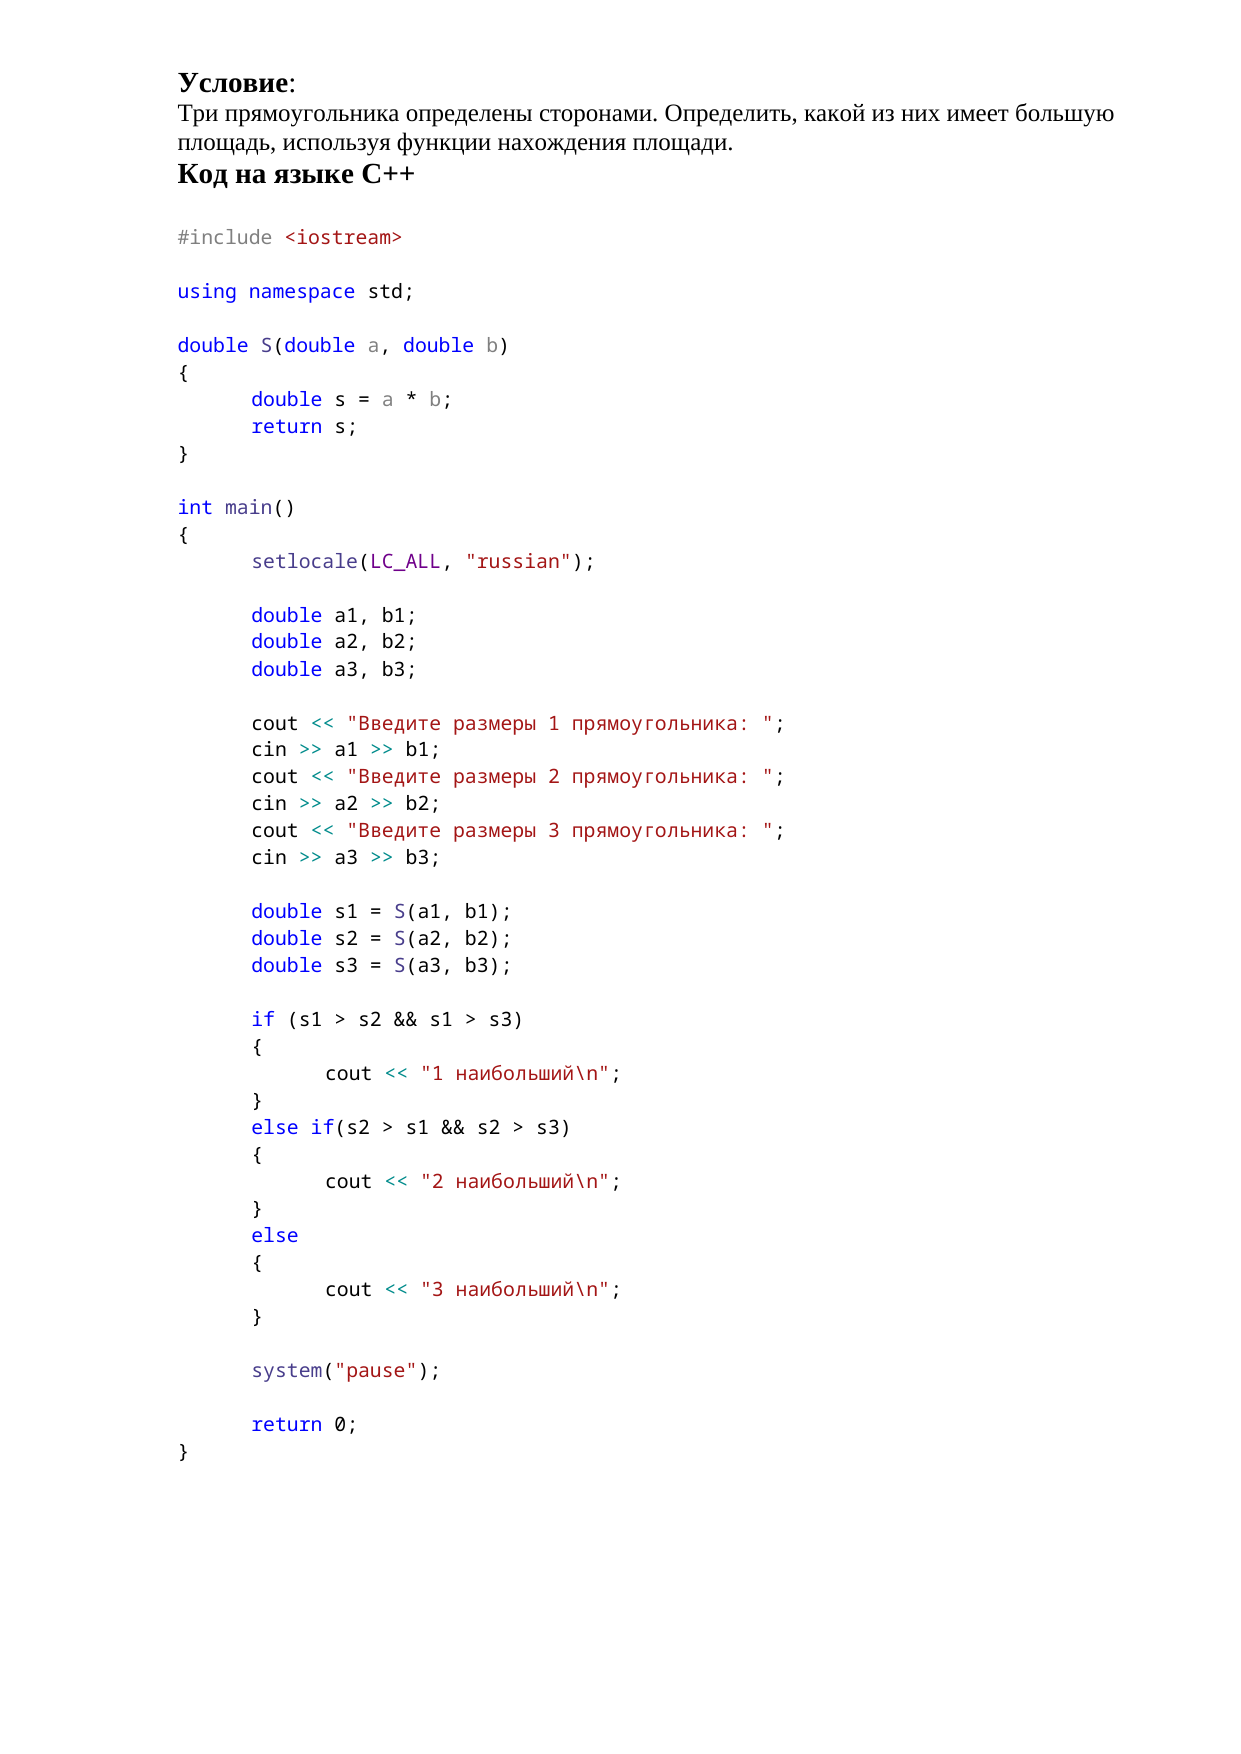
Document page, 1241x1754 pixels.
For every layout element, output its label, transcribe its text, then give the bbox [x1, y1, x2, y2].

text if (s1 > s2 && s1 > s3) [177, 1006, 1152, 1032]
text cin >> a1 >> b1; [177, 736, 1152, 763]
text int main() [177, 493, 1152, 520]
text double s3 = S(a3, b3); [177, 952, 1152, 978]
text { [177, 1140, 1152, 1167]
text return 0; [177, 1410, 1152, 1437]
text cin >> a2 >> b2; [177, 790, 1152, 817]
text double a1, b1; [177, 601, 1152, 628]
text } [177, 1194, 1152, 1221]
text cout << "2 наибольший\n"; [177, 1167, 1152, 1194]
text double s2 = S(a2, b2); [177, 924, 1152, 952]
text cin >> a3 >> b3; [177, 844, 1152, 871]
text cout << "3 наибольший\n"; [177, 1275, 1152, 1302]
text double S(double a, double b) [177, 331, 1152, 358]
text double a3, b3; [177, 655, 1152, 682]
text { [177, 520, 1152, 547]
text cout << "1 наибольший\n"; [177, 1059, 1152, 1086]
text else if(s2 > s1 && s2 > s3) [177, 1113, 1152, 1140]
text return s; [177, 412, 1152, 439]
text cout << "Введите размеры 3 прямоугольника: "; [177, 817, 1152, 844]
text setlocale(LC_ALL, "russian"); [177, 547, 1152, 574]
text { [177, 1032, 1152, 1059]
text double a2, b2; [177, 628, 1152, 655]
text } [177, 1086, 1152, 1113]
text } [177, 1437, 1152, 1464]
text { [177, 358, 1152, 385]
text using namespace std; [177, 277, 1152, 304]
text #include <iostream> [177, 223, 1152, 250]
text system("pause"); [177, 1356, 1152, 1383]
text } [177, 1302, 1152, 1329]
text else [177, 1221, 1152, 1248]
text cout << "Введите размеры 2 прямоугольника: "; [177, 763, 1152, 790]
text cout << "Введите размеры 1 прямоугольника: "; [177, 709, 1152, 736]
text Условие: [177, 65, 1152, 98]
text Код на языке C++ [177, 156, 1152, 189]
text } [177, 439, 1152, 466]
text Три прямоугольника определены сторонами. Определить, какой из них имеет большую площадь, используя функции нахождения площади. [177, 98, 1152, 156]
text double s = a * b; [177, 385, 1152, 412]
text double s1 = S(a1, b1); [177, 898, 1152, 924]
text { [177, 1248, 1152, 1275]
